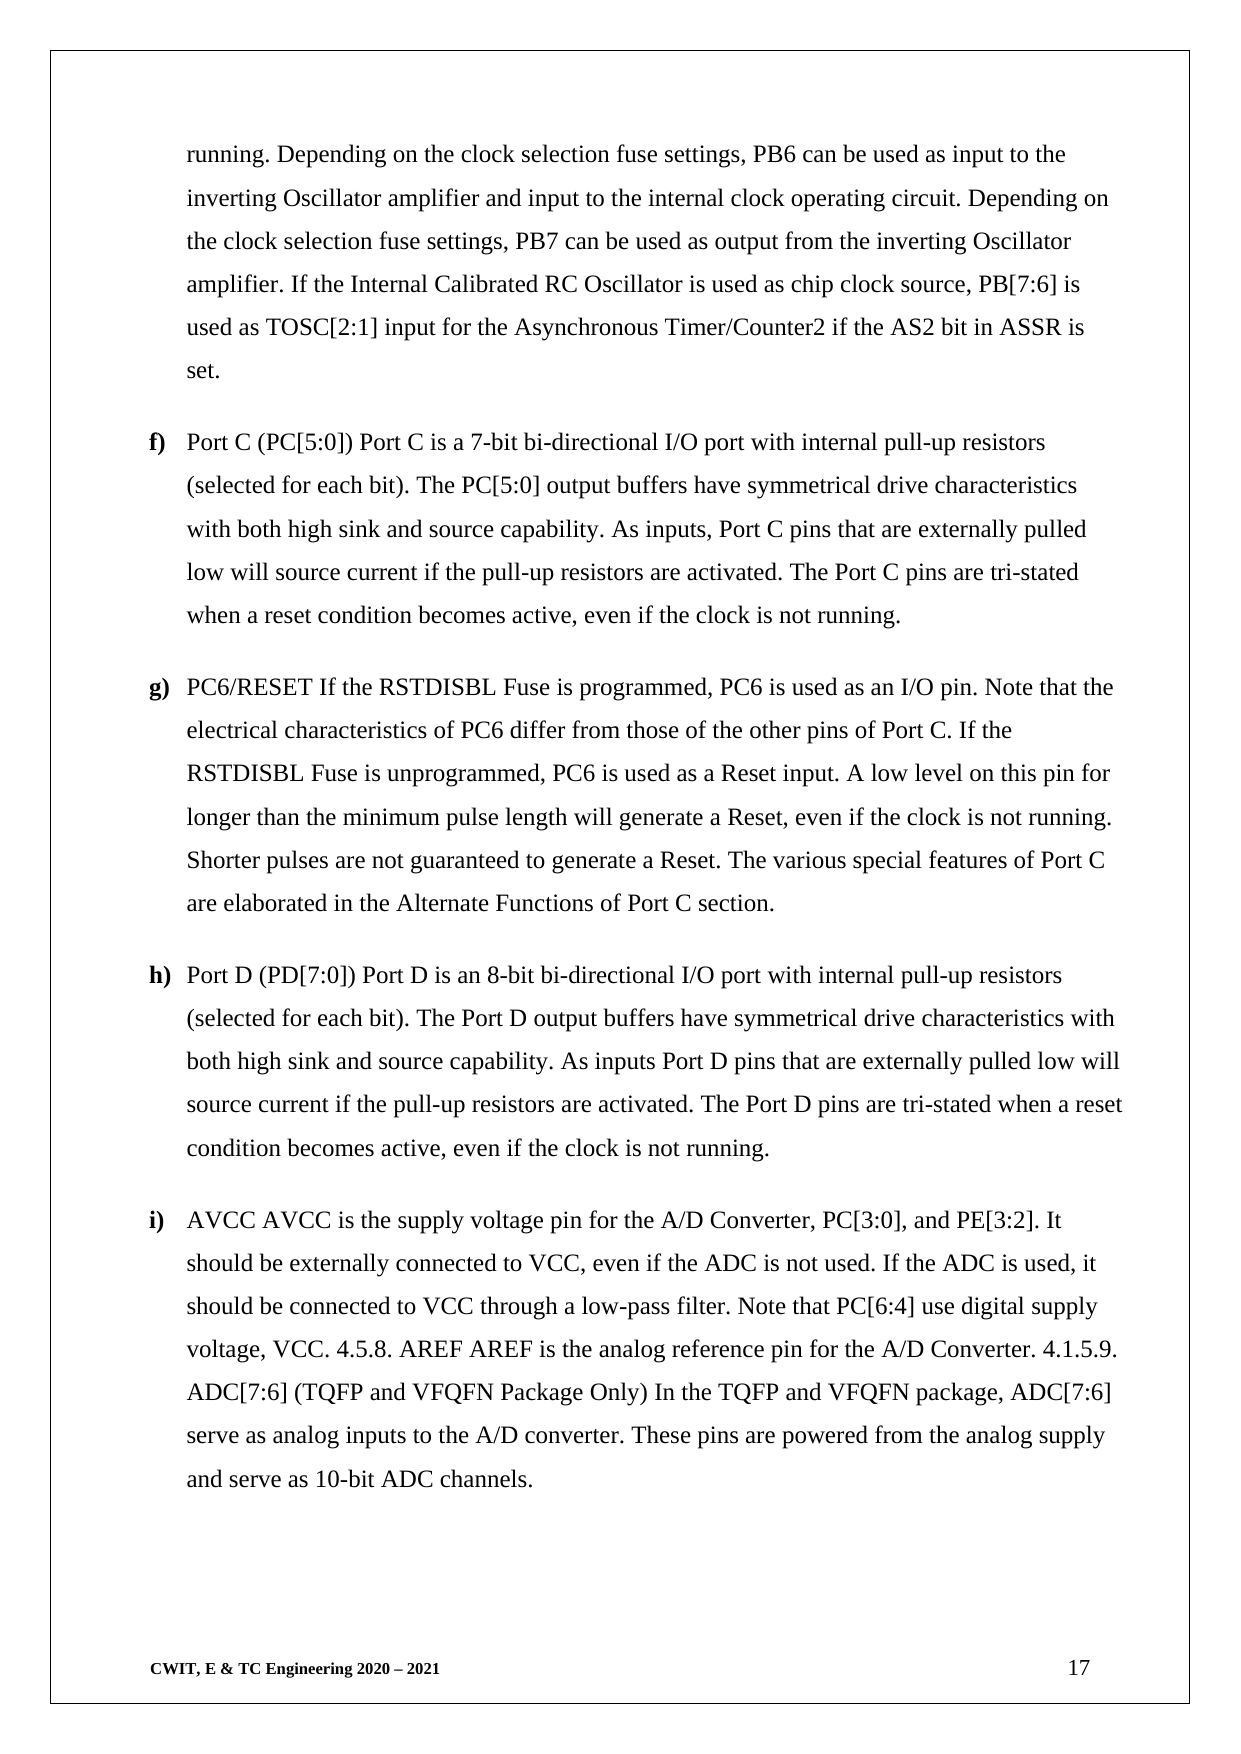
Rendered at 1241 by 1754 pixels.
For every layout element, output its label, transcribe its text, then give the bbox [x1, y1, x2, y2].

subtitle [149, 139, 1123, 384]
subtitle Port C (PC[5:0]) Port C is a 7-bit bi-directional I/O port with internal pull-up resistors (selected for each bit). The PC[5:0] output buffers have symmetrical drive characteristics with both high sink and source capability. As inputs, Port C pins that are externally pulled low will source current if the pull-up resistors are activated. The Port C pins are tri-stated when a reset condition becomes active, even if the clock is not running. [149, 427, 1123, 629]
subtitle Port D (PD[7:0]) Port D is an 8-bit bi-directional I/O port with internal pull-up resistors (selected for each bit). The Port D output buffers have symmetrical drive characteristics with both high sink and source capability. As inputs Port D pins that are externally pulled low will source current if the pull-up resistors are activated. The Port D pins are tri-stated when a reset condition becomes active, even if the clock is not running. [149, 960, 1123, 1161]
subtitle PC6/RESET If the RSTDISBL Fuse is programmed, PC6 is used as an I/O pin. Note that the electrical characteristics of PC6 differ from those of the other pins of Port C. If the RSTDISBL Fuse is unprogrammed, PC6 is used as a Reset input. A low level on this pin for longer than the minimum pulse length will generate a Reset, even if the clock is not running. Shorter pulses are not guaranteed to generate a Reset. The various special features of Port C are elaborated in the Alternate Functions of Port C section. [149, 672, 1123, 917]
subtitle AVCC AVCC is the supply voltage pin for the A/D Converter, PC[3:0], and PE[3:2]. It should be externally connected to VCC, even if the ADC is not used. If the ADC is used, it should be connected to VCC through a low-pass filter. Note that PC[6:4] use digital supply voltage, VCC. 4.5.8. AREF AREF is the analog reference pin for the A/D Converter. 4.1.5.9. ADC[7:6] (TQFP and VFQFN Package Only) In the TQFP and VFQFN package, ADC[7:6] serve as analog inputs to the A/D converter. These pins are powered from the analog supply and serve as 10-bit ADC channels. [149, 1205, 1123, 1492]
